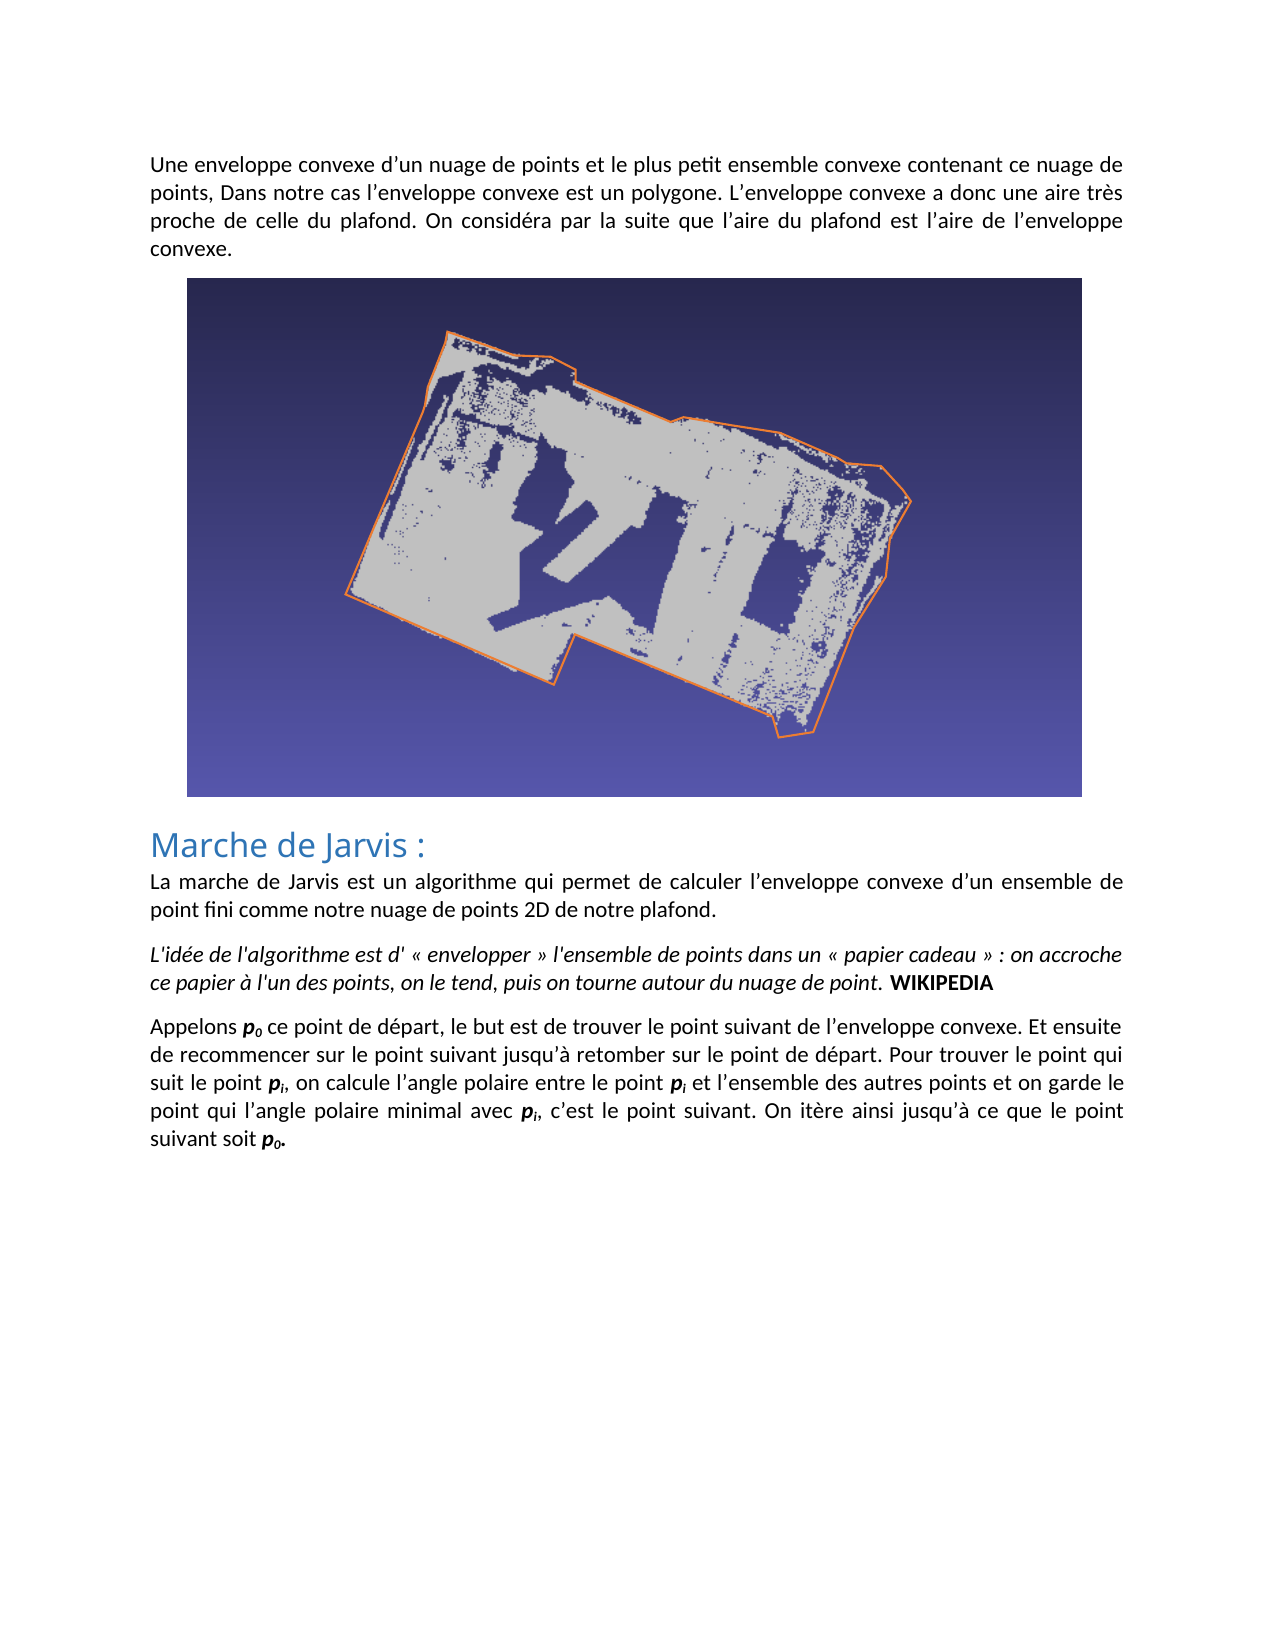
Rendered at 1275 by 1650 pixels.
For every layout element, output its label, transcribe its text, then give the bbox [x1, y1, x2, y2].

text Appelons p0 ce point de départ, le but est de trouver le point suivant de l’enveloppe convexe. Et ensuite de recommencer sur le point suivant jusqu’à retomber sur le point de départ. Pour trouver le point qui suit le point pi, on calcule l’angle polaire entre le point pi et l’ensemble des autres points et on garde le point qui l’angle polaire minimal avec pi, c’est le point suivant. On itère ainsi jusqu’à ce que le point suivant soit p0. [150, 1012, 1125, 1153]
text La marche de Jarvis est un algorithme qui permet de calculer l’enveloppe convexe d’un ensemble de point fini comme notre nuage de points 2D de notre plafond. [150, 867, 1125, 923]
text L'idée de l'algorithme est d' « envelopper » l'ensemble de points dans un « papier cadeau » : on accroche ce papier à l'un des points, on le tend, puis on tourne autour du nuage de point. WIKIPEDIA [150, 940, 1125, 996]
subtitle Marche de Jarvis : [150, 822, 1125, 867]
picture [187, 278, 1082, 797]
text Une enveloppe convexe d’un nuage de points et le plus petit ensemble convexe contenant ce nuage de points, Dans notre cas l’enveloppe convexe est un polygone. L’enveloppe convexe a donc une aire très proche de celle du plafond. On considéra par la suite que l’aire du plafond est l’aire de l’enveloppe convexe. [150, 150, 1125, 262]
